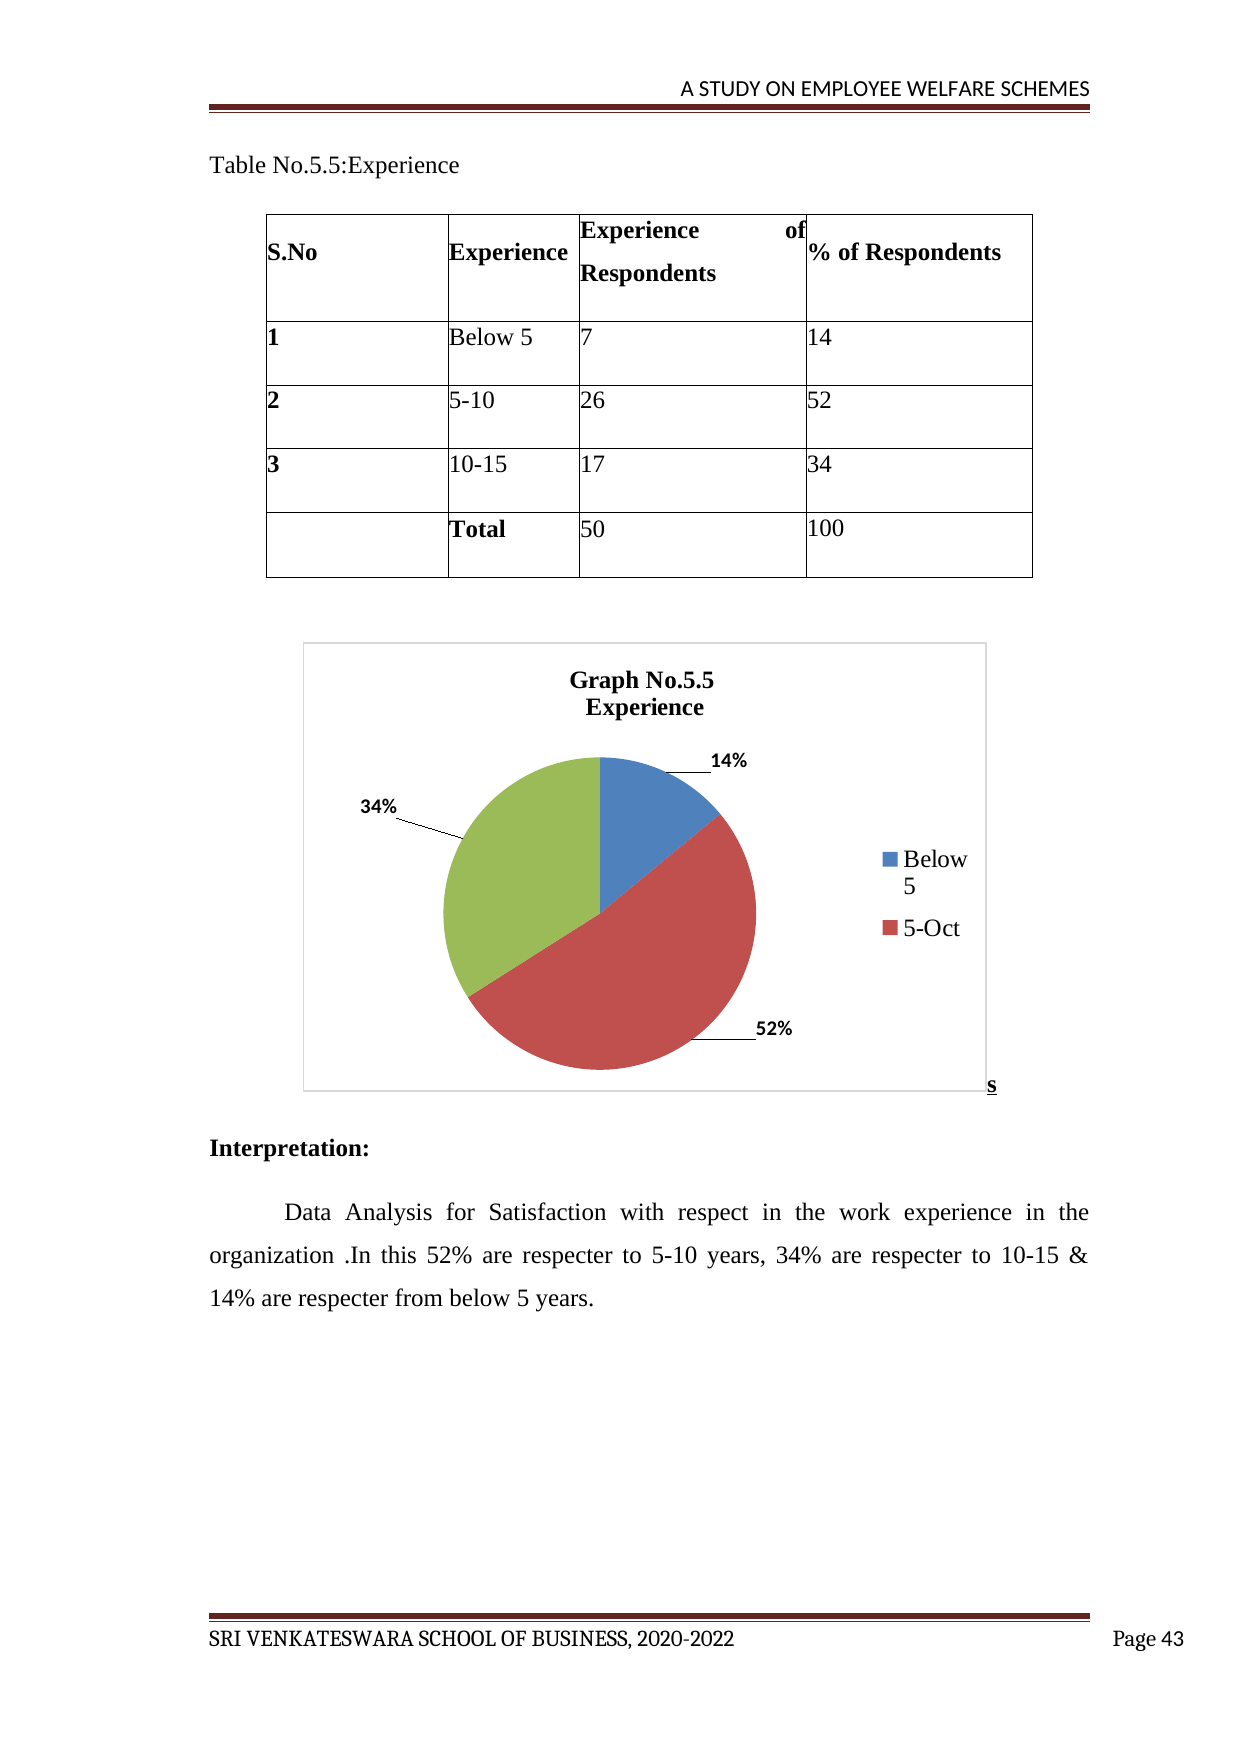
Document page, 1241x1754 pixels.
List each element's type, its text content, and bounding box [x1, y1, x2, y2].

table_cell 5-10 [449, 386, 579, 448]
table_header Experience of Respondents [580, 215, 806, 321]
table_cell 52 [807, 386, 1032, 448]
table_cell 2 [267, 386, 448, 448]
table_cell 17 [580, 449, 806, 512]
table_cell 26 [580, 386, 806, 448]
text Interpretation: [209, 1133, 1090, 1161]
table_cell 7 [580, 322, 806, 384]
text Data Analysis for Satisfaction with respect in the work experience in the organization .In this 52% are respecter to 5-10 years, 34% are respecter to 10-15 & 14% are respecter from below 5 years. [209, 1197, 1090, 1312]
table_cell 50 [580, 513, 806, 577]
table_cell Below 5 [449, 322, 579, 384]
table_cell [267, 513, 448, 577]
table_cell 1 [267, 322, 448, 384]
text s [209, 642, 1090, 1097]
table_header Experience [449, 215, 579, 321]
table_cell 100 [807, 513, 1032, 577]
table_header S.No [267, 215, 448, 321]
table_header % of Respondents [807, 215, 1032, 321]
table_cell 14 [807, 322, 1032, 384]
table_cell 3 [267, 449, 448, 512]
text Table No.5.5:Experience [209, 150, 1090, 179]
table_cell Total [449, 513, 579, 577]
table_cell 34 [807, 449, 1032, 512]
table_cell 10-15 [449, 449, 579, 512]
